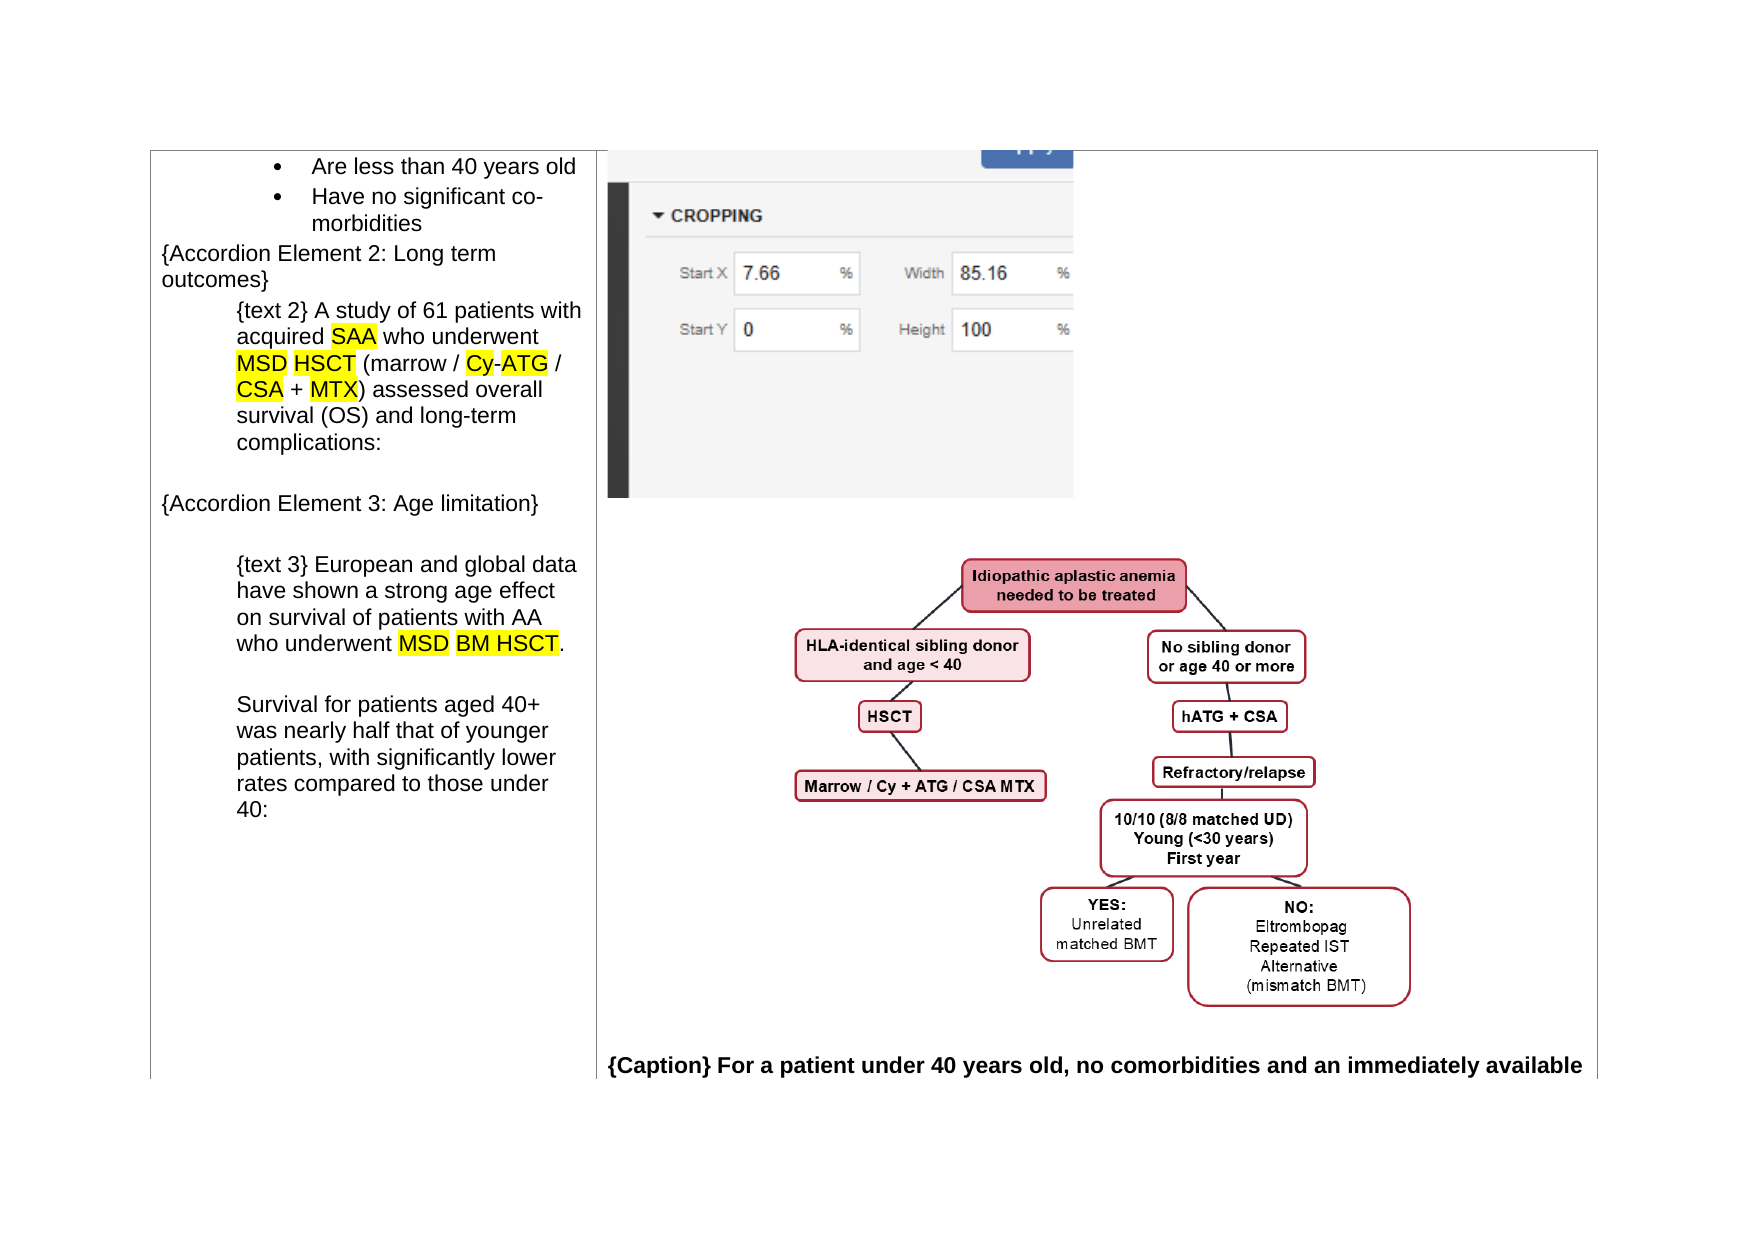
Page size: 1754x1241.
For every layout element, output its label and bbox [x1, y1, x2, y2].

table_cell [151, 151, 596, 1079]
picture [607, 500, 1585, 1050]
picture [607, 150, 1074, 498]
table_cell [597, 151, 1597, 1079]
